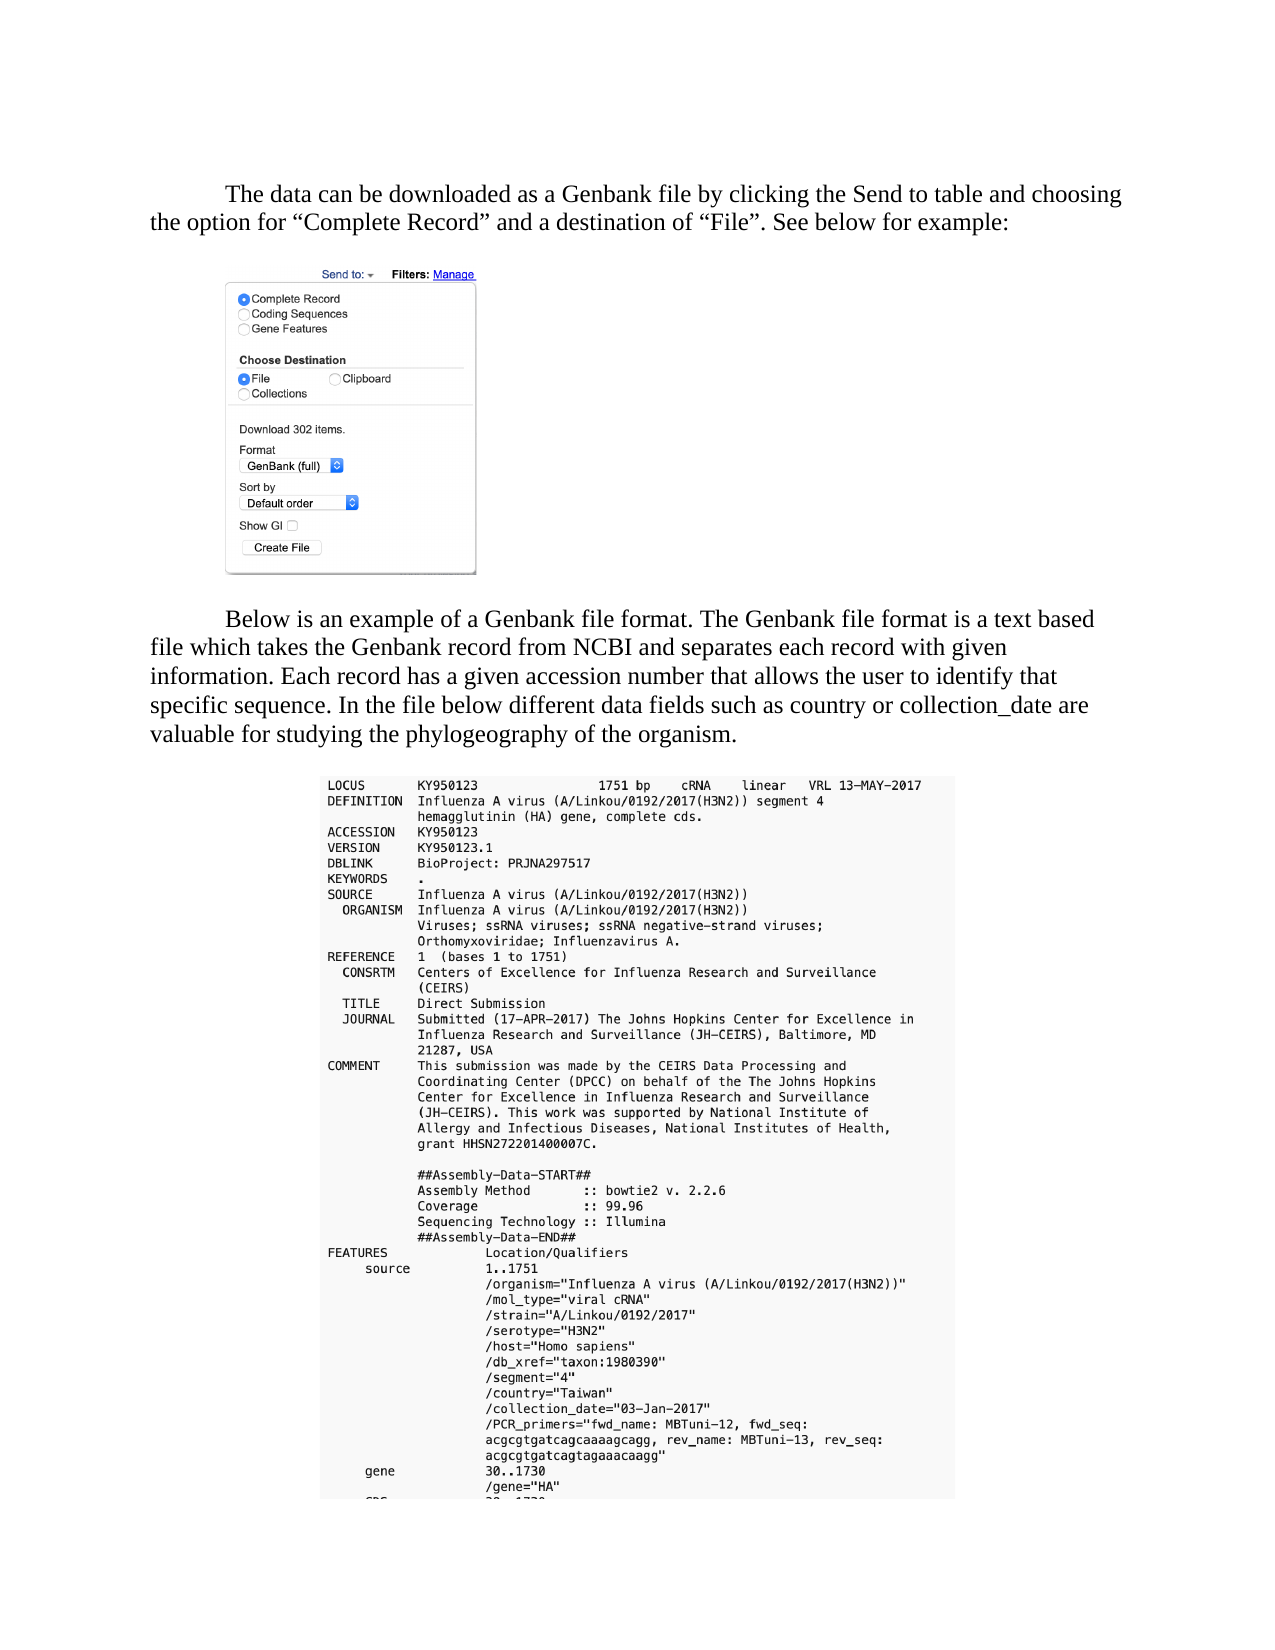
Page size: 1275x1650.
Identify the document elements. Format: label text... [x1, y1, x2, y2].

picture [319, 776, 956, 1499]
text Below is an example of a Genbank file format. The Genbank file format is a text based file which takes the Genbank record from NCBI and separates each record with given information. Each record has a given accession number that allows the user to identify that specific sequence. In the file below different data fields such as country or collection_date are valuable for studying the phylogeography of the organism. [150, 604, 1125, 747]
picture [225, 265, 477, 575]
text The data can be downloaded as a Genbank file by clicking the Send to table and choosing the option for “Complete Record” and a destination of “File”. See below for example: [150, 179, 1125, 236]
